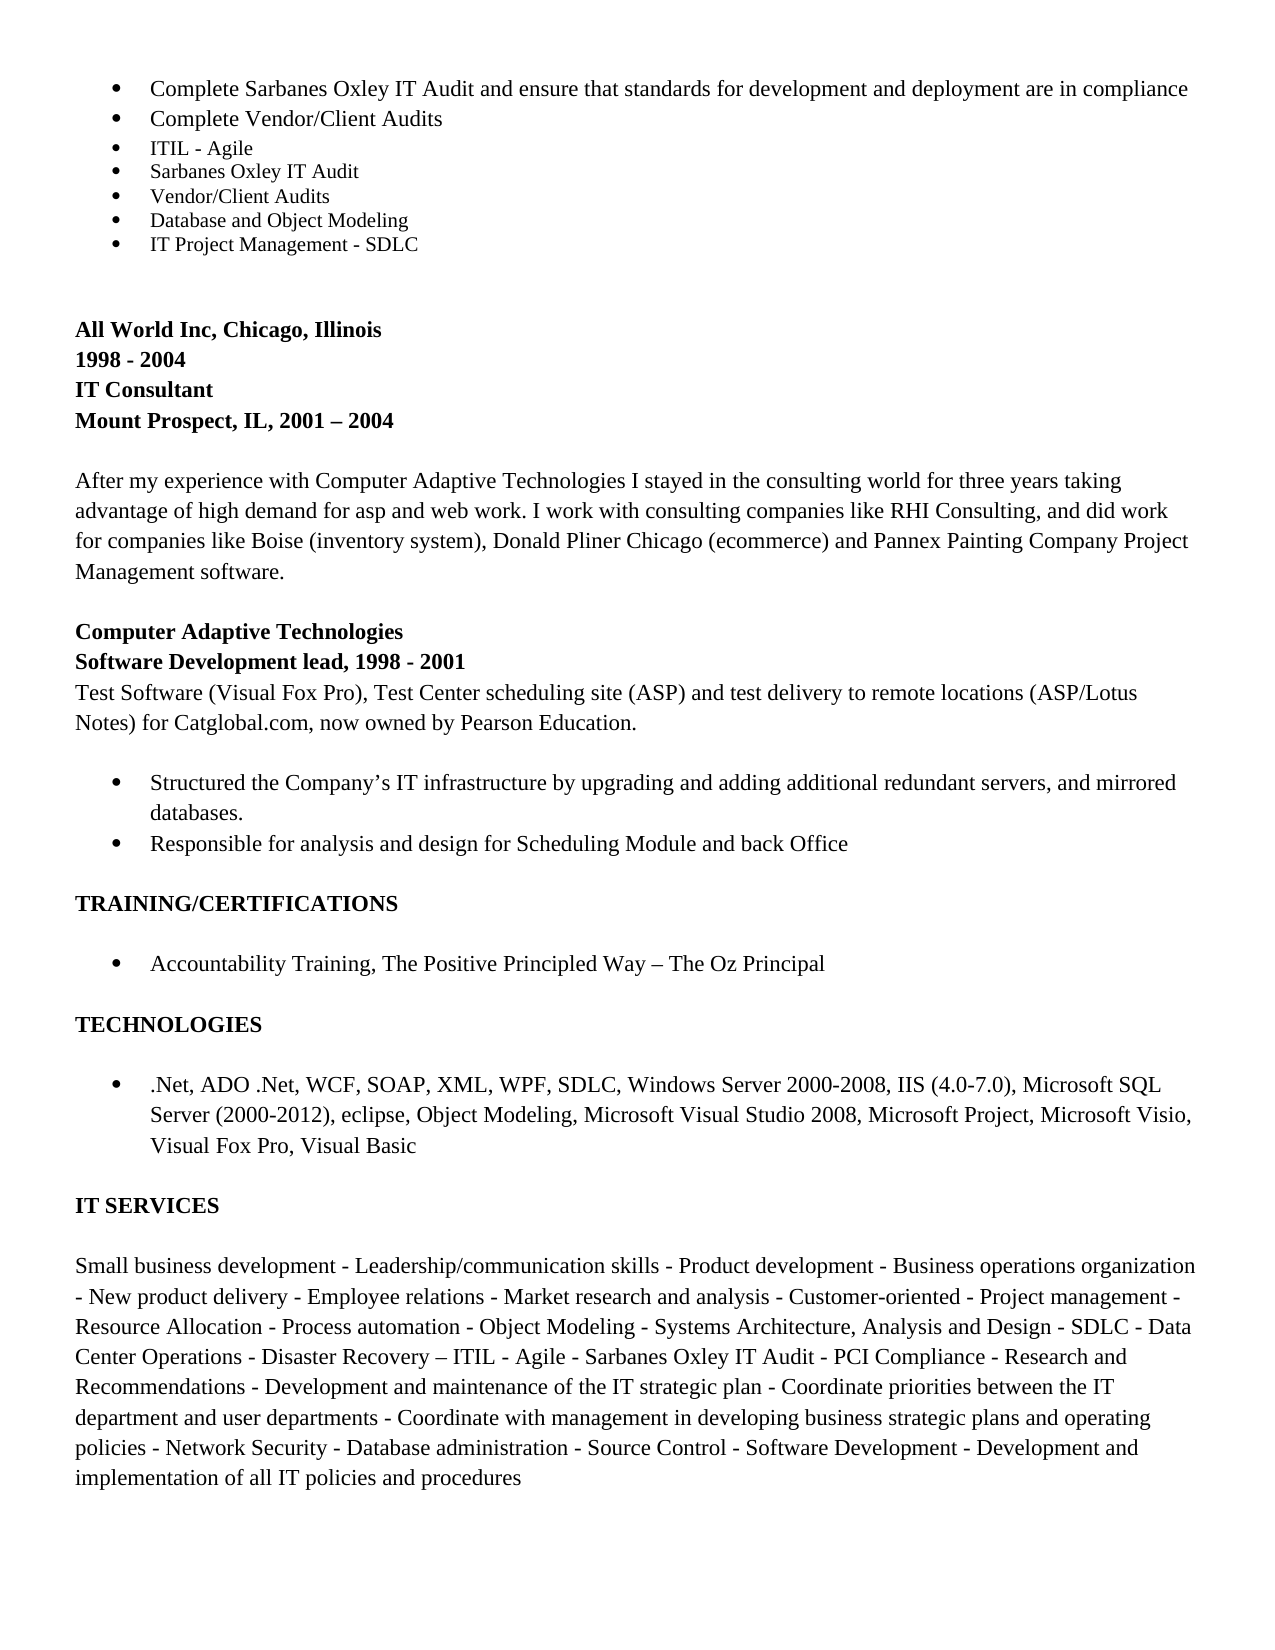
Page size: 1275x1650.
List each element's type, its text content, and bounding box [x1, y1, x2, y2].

text All World Inc, Chicago, Illinois [75, 316, 1200, 342]
list ITIL - Agile [112, 135, 1200, 159]
text Test Software (Visual Fox Pro), Test Center scheduling site (ASP) and test delivery to remote locations (ASP/Lotus Notes) for Catglobal.com, now owned by Pearson Education. [75, 679, 1200, 735]
list Complete Sarbanes Oxley IT Audit and ensure that standards for development and deployment are in compliance [112, 75, 1200, 101]
list Complete Vendor/Client Audits [112, 105, 1200, 132]
text IT Consultant [75, 377, 1200, 403]
text TECHNOLOGIES [75, 1011, 1200, 1037]
list IT Project Management - SDLC [112, 232, 1200, 256]
text 1998 - 2004 [75, 346, 1200, 373]
text Computer Adaptive Technologies [75, 618, 1200, 644]
list Vendor/Client Audits [112, 183, 1200, 208]
text Software Development lead, 1998 - 2001 [75, 648, 1200, 675]
text IT SERVICES [75, 1192, 1200, 1218]
list .Net, ADO .Net, WCF, SOAP, XML, WPF, SDLC, Windows Server 2000-2008, IIS (4.0-7.0), Microsoft SQL Server (2000-2012), eclipse, Object Modeling, Microsoft Visual Studio 2008, Microsoft Project, Microsoft Visio, Visual Fox Pro, Visual Basic [112, 1071, 1200, 1158]
list Database and Object Modeling [112, 208, 1200, 232]
text Small business development - Leadership/communication skills - Product development - Business operations organization - New product delivery - Employee relations - Market research and analysis - Customer-oriented - Project management - Resource Allocation - Process automation - Object Modeling - Systems Architecture, Analysis and Design - SDLC - Data Center Operations - Disaster Recovery – ITIL - Agile - Sarbanes Oxley IT Audit - PCI Compliance - Research and Recommendations - Development and maintenance of the IT strategic plan - Coordinate priorities between the IT department and user departments - Coordinate with management in developing business strategic plans and operating policies - Network Security - Database administration - Source Control - Software Development - Development and implementation of all IT policies and procedures [75, 1253, 1200, 1490]
text Mount Prospect, IL, 2001 – 2004 [75, 407, 1200, 433]
text After my experience with Computer Adaptive Technologies I stayed in the consulting world for three years taking advantage of high demand for asp and web work. I work with consulting companies like RHI Consulting, and did work for companies like Boise (inventory system), Donald Pliner Chicago (ecommerce) and Pannex Painting Company Project Management software. [75, 467, 1200, 584]
list Responsible for analysis and design for Scheduling Module and back Office [112, 830, 1200, 856]
list Sarbanes Oxley IT Audit [112, 159, 1200, 183]
text TRAINING/CERTIFICATIONS [75, 890, 1200, 916]
list Accountability Training, The Positive Principled Way – The Oz Principal [112, 951, 1200, 977]
list Structured the Company’s IT infrastructure by upgrading and adding additional redundant servers, and mirrored databases. [112, 769, 1200, 826]
